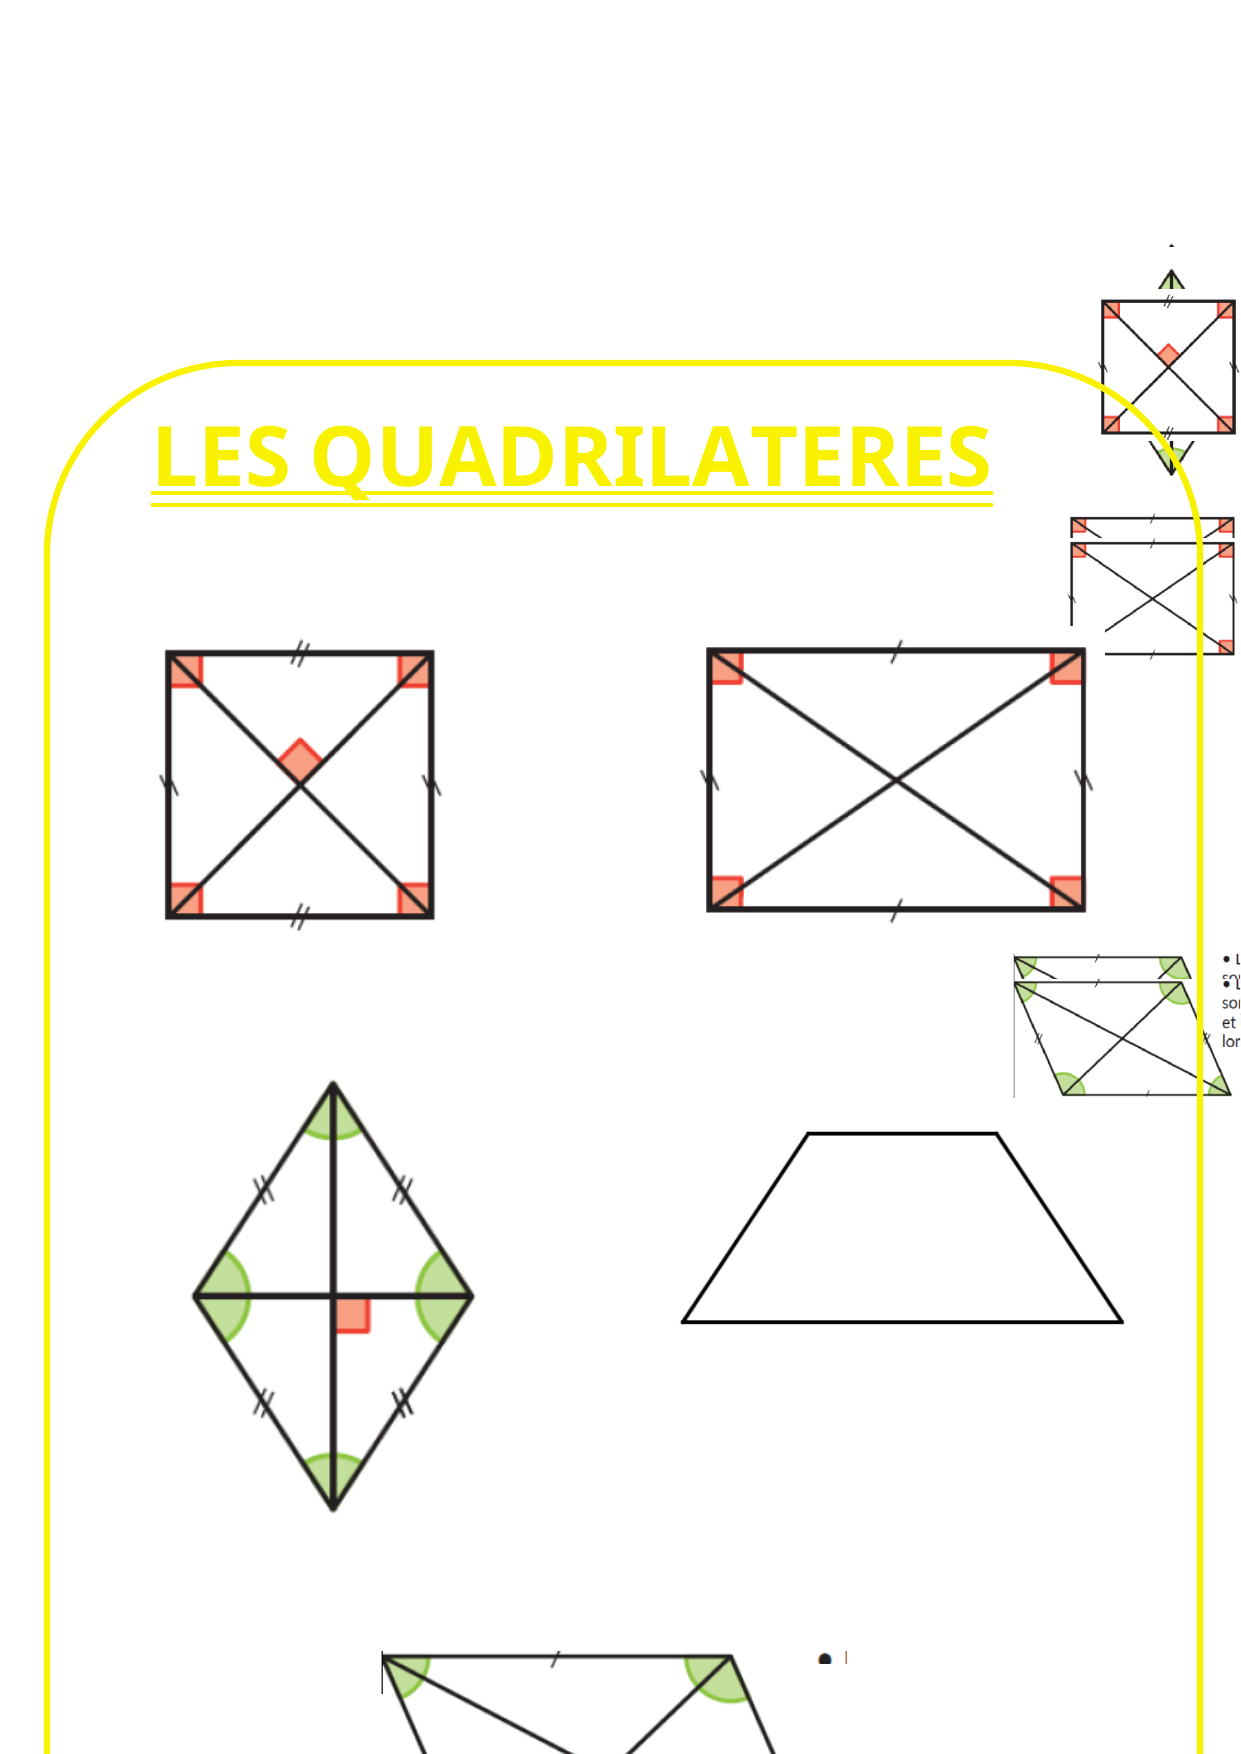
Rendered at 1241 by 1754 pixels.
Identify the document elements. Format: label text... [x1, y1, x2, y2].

text LES QUADRILATERES [75, 397, 1165, 511]
picture [1199, 513, 1241, 660]
picture [1204, 954, 1241, 1110]
picture [1066, 513, 1196, 660]
picture [1012, 954, 1196, 1110]
